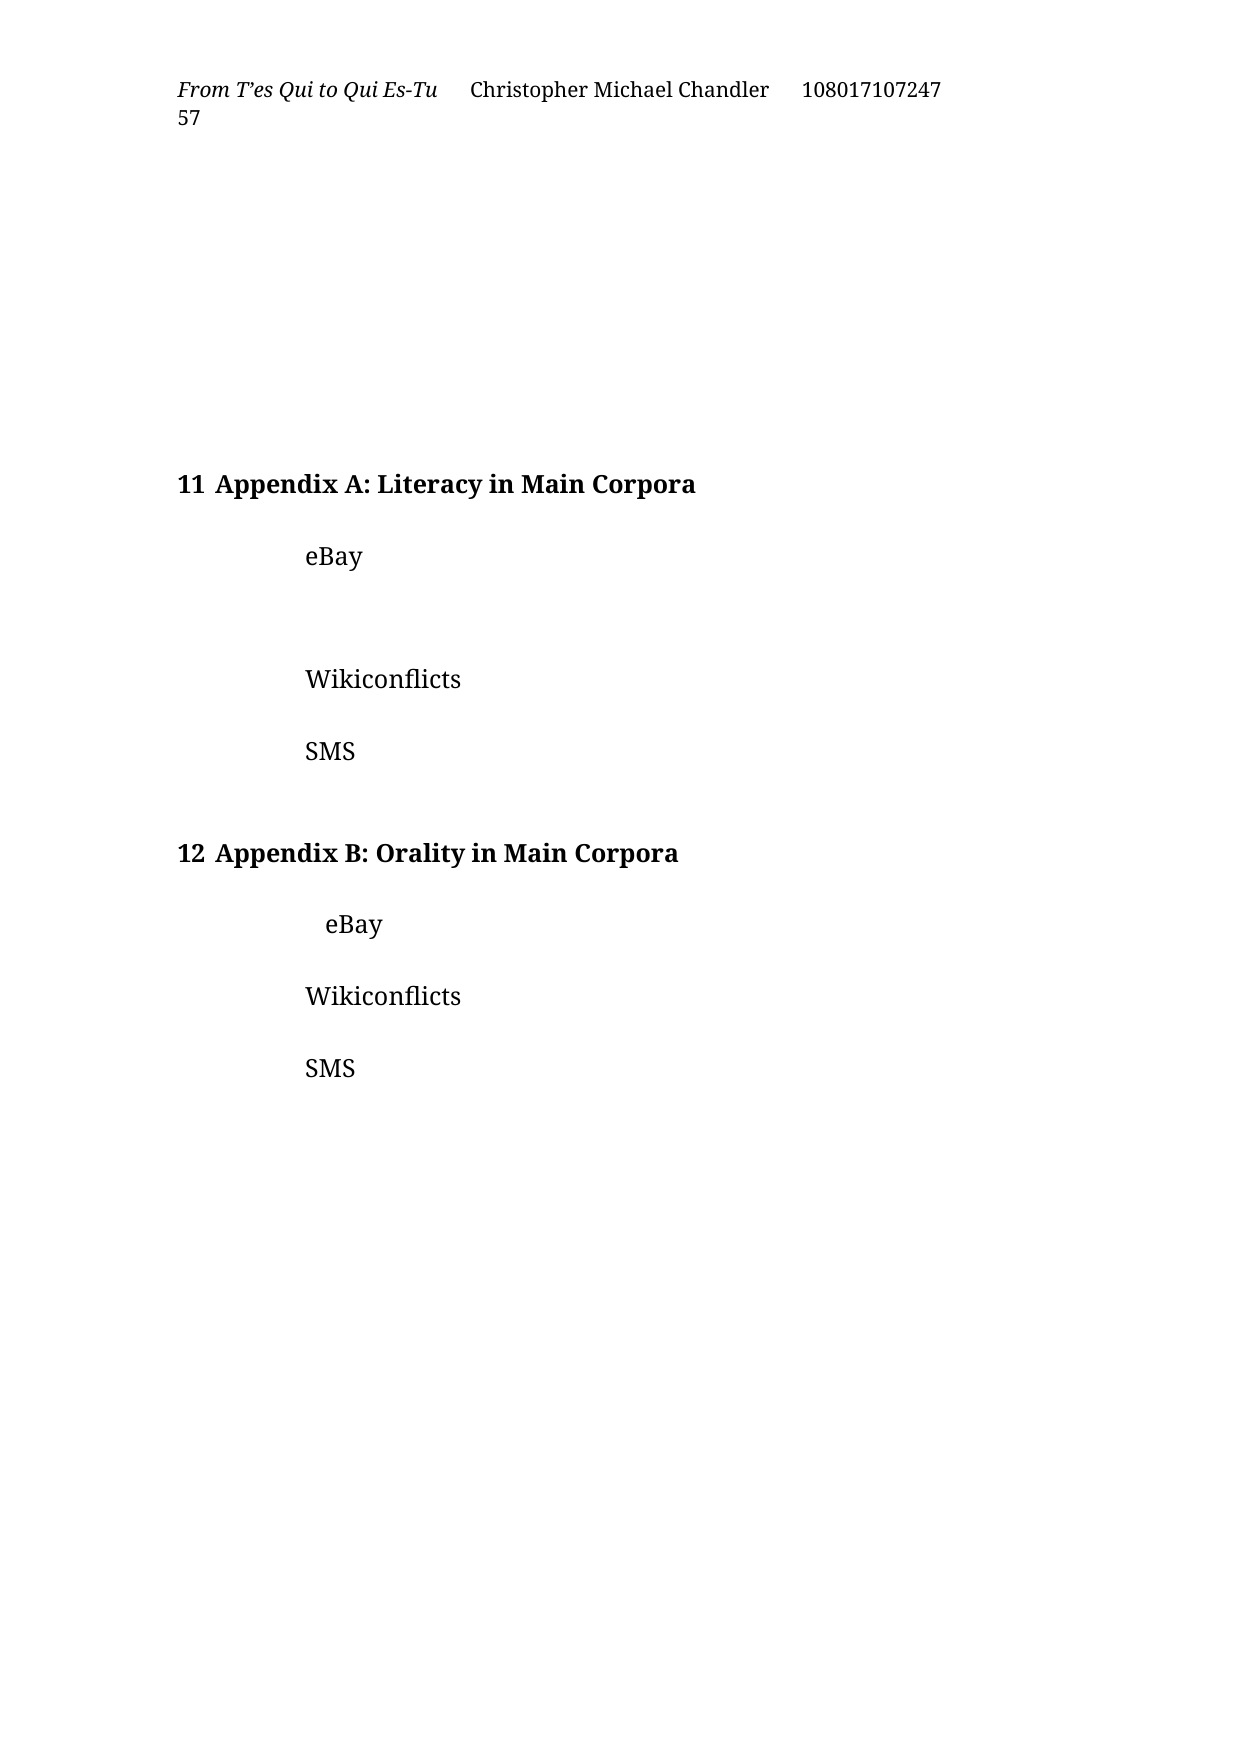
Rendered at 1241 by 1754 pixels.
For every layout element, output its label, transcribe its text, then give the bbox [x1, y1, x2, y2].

subtitle Wikiconflicts [305, 661, 1063, 695]
subtitle Appendix A: Literacy in Main Corpora [177, 467, 1063, 501]
subtitle eBay [305, 907, 1063, 941]
subtitle Appendix B: Orality in Main Corpora [177, 835, 1063, 869]
subtitle Wikiconflicts [305, 979, 1063, 1013]
subtitle SMS [305, 733, 1063, 767]
subtitle SMS [305, 1051, 1063, 1085]
subtitle eBay [305, 538, 1063, 572]
